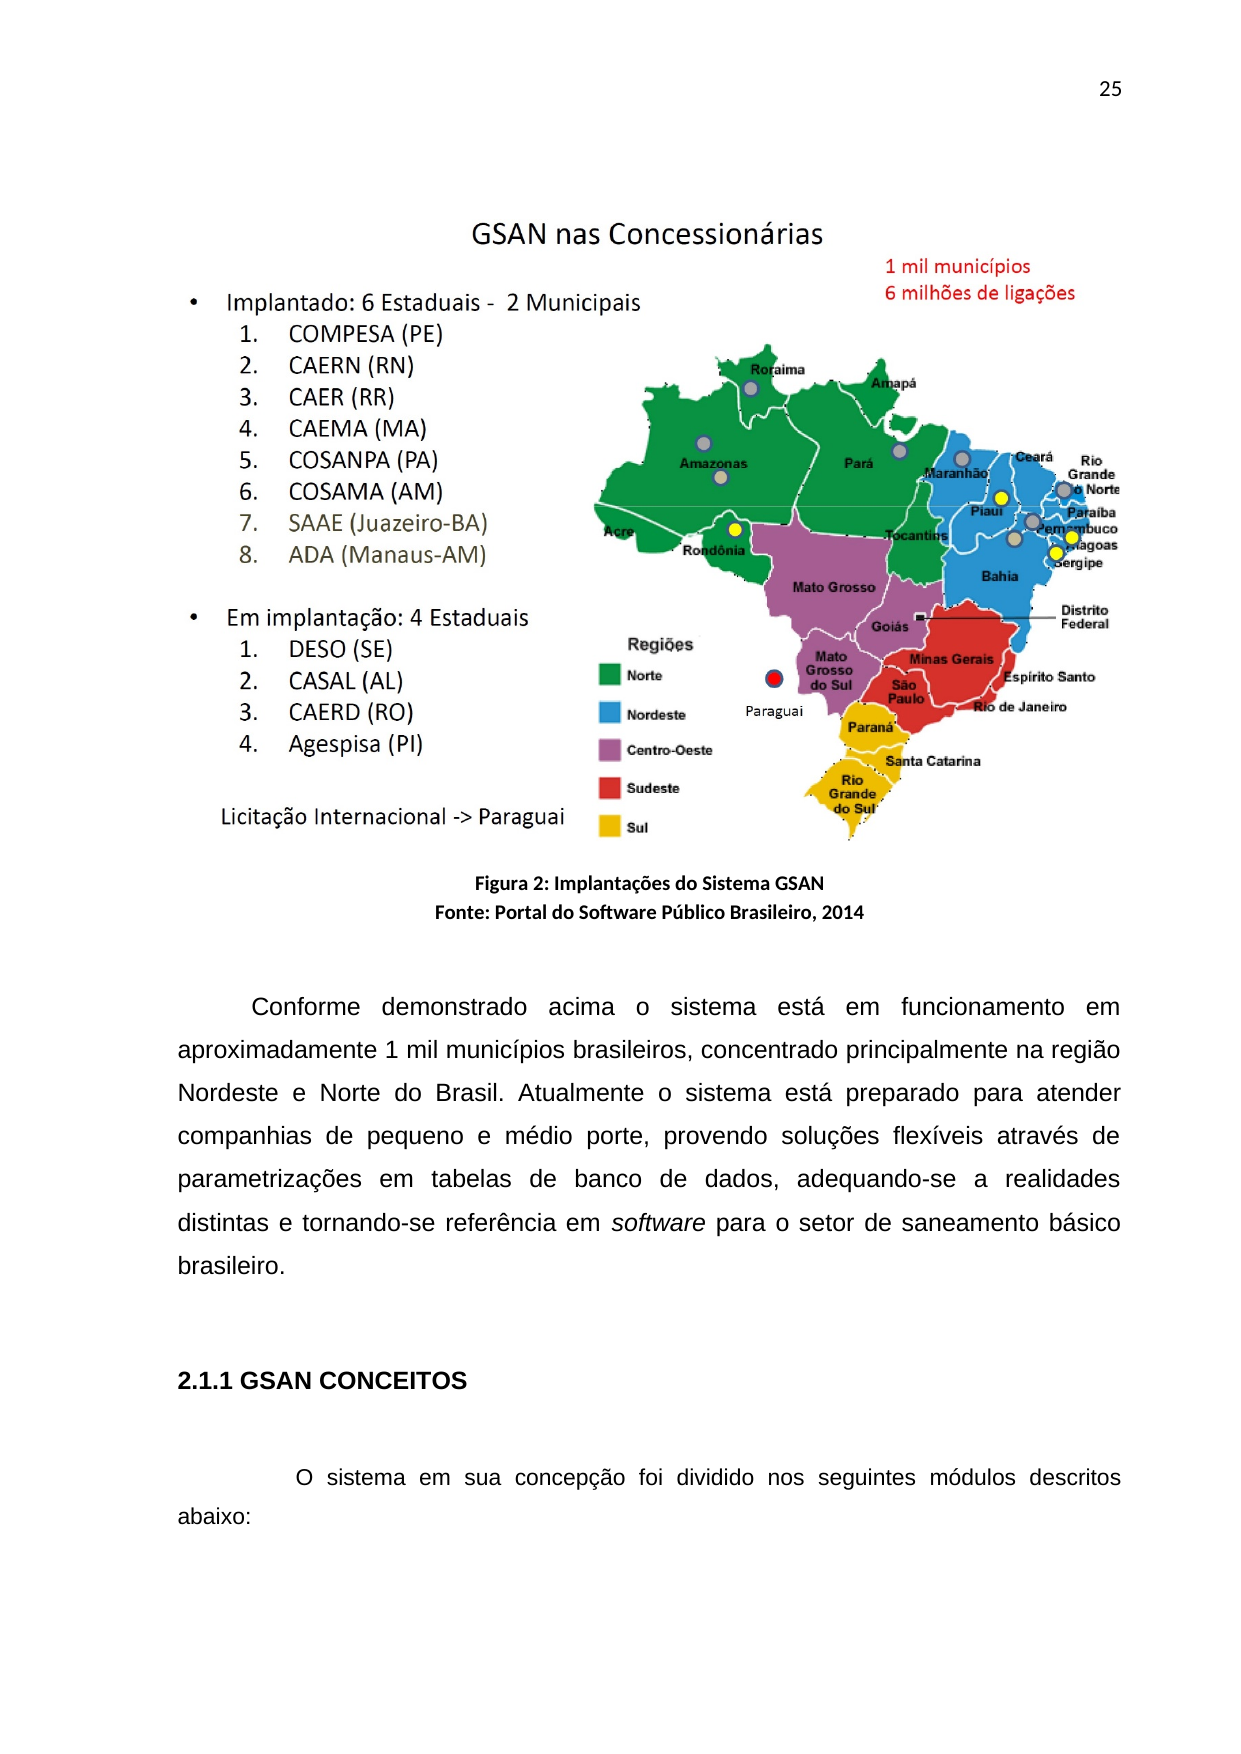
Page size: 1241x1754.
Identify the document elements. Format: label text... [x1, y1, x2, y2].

subtitle 2.1.1 GSAN CONCEITOS [177, 1366, 1122, 1395]
text Figura 2: Implantações do Sistema GSAN Fonte: Portal do Software Público Brasileiro, 2014 [177, 870, 1122, 924]
picture [177, 219, 1120, 857]
text O sistema em sua concepção foi dividido nos seguintes módulos descritos abaixo: [177, 1463, 1122, 1529]
text Conforme demonstrado acima o sistema está em funcionamento em aproximadamente 1 mil municípios brasileiros, concentrado principalmente na região Nordeste e Norte do Brasil. Atualmente o sistema está preparado para atender companhias de pequeno e médio porte, provendo soluções flexíveis através de parametrizações em tabelas de banco de dados, adequando-se a realidades distintas e tornando-se referência em software para o setor de saneamento básico brasileiro. [177, 992, 1122, 1279]
